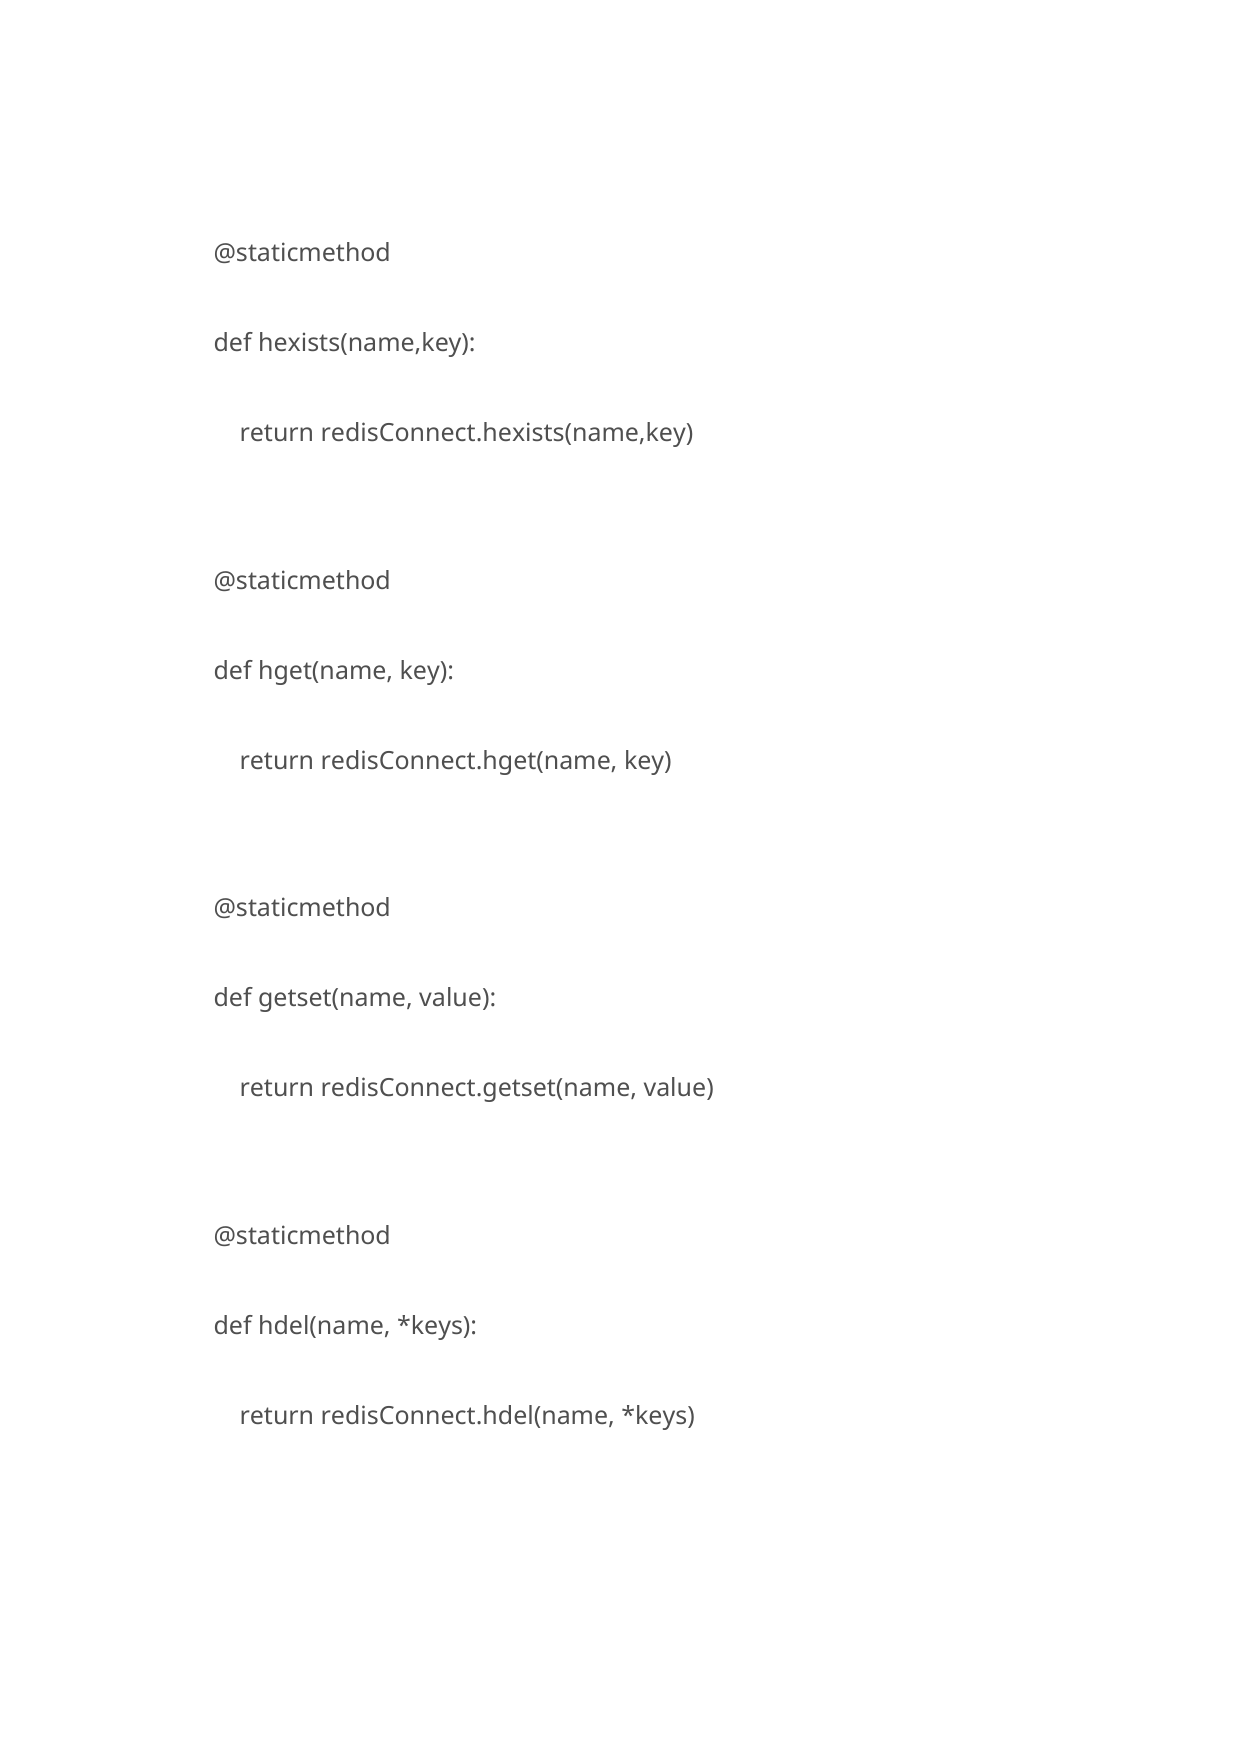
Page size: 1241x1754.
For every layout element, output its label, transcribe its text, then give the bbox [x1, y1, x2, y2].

text def hexists(name,key): [187, 309, 1053, 374]
text def getset(name, value): [187, 964, 1053, 1029]
text return redisConnect.hexists(name,key) [187, 399, 1053, 464]
text @staticmethod [187, 547, 1053, 612]
text @staticmethod [187, 874, 1053, 939]
text def hget(name, key): [187, 637, 1053, 702]
text def hdel(name, *keys): [187, 1292, 1053, 1357]
text return redisConnect.hdel(name, *keys) [187, 1382, 1053, 1447]
text @staticmethod [187, 219, 1053, 284]
text return redisConnect.hget(name, key) [187, 727, 1053, 792]
text @staticmethod [187, 1202, 1053, 1267]
text return redisConnect.getset(name, value) [187, 1054, 1053, 1119]
